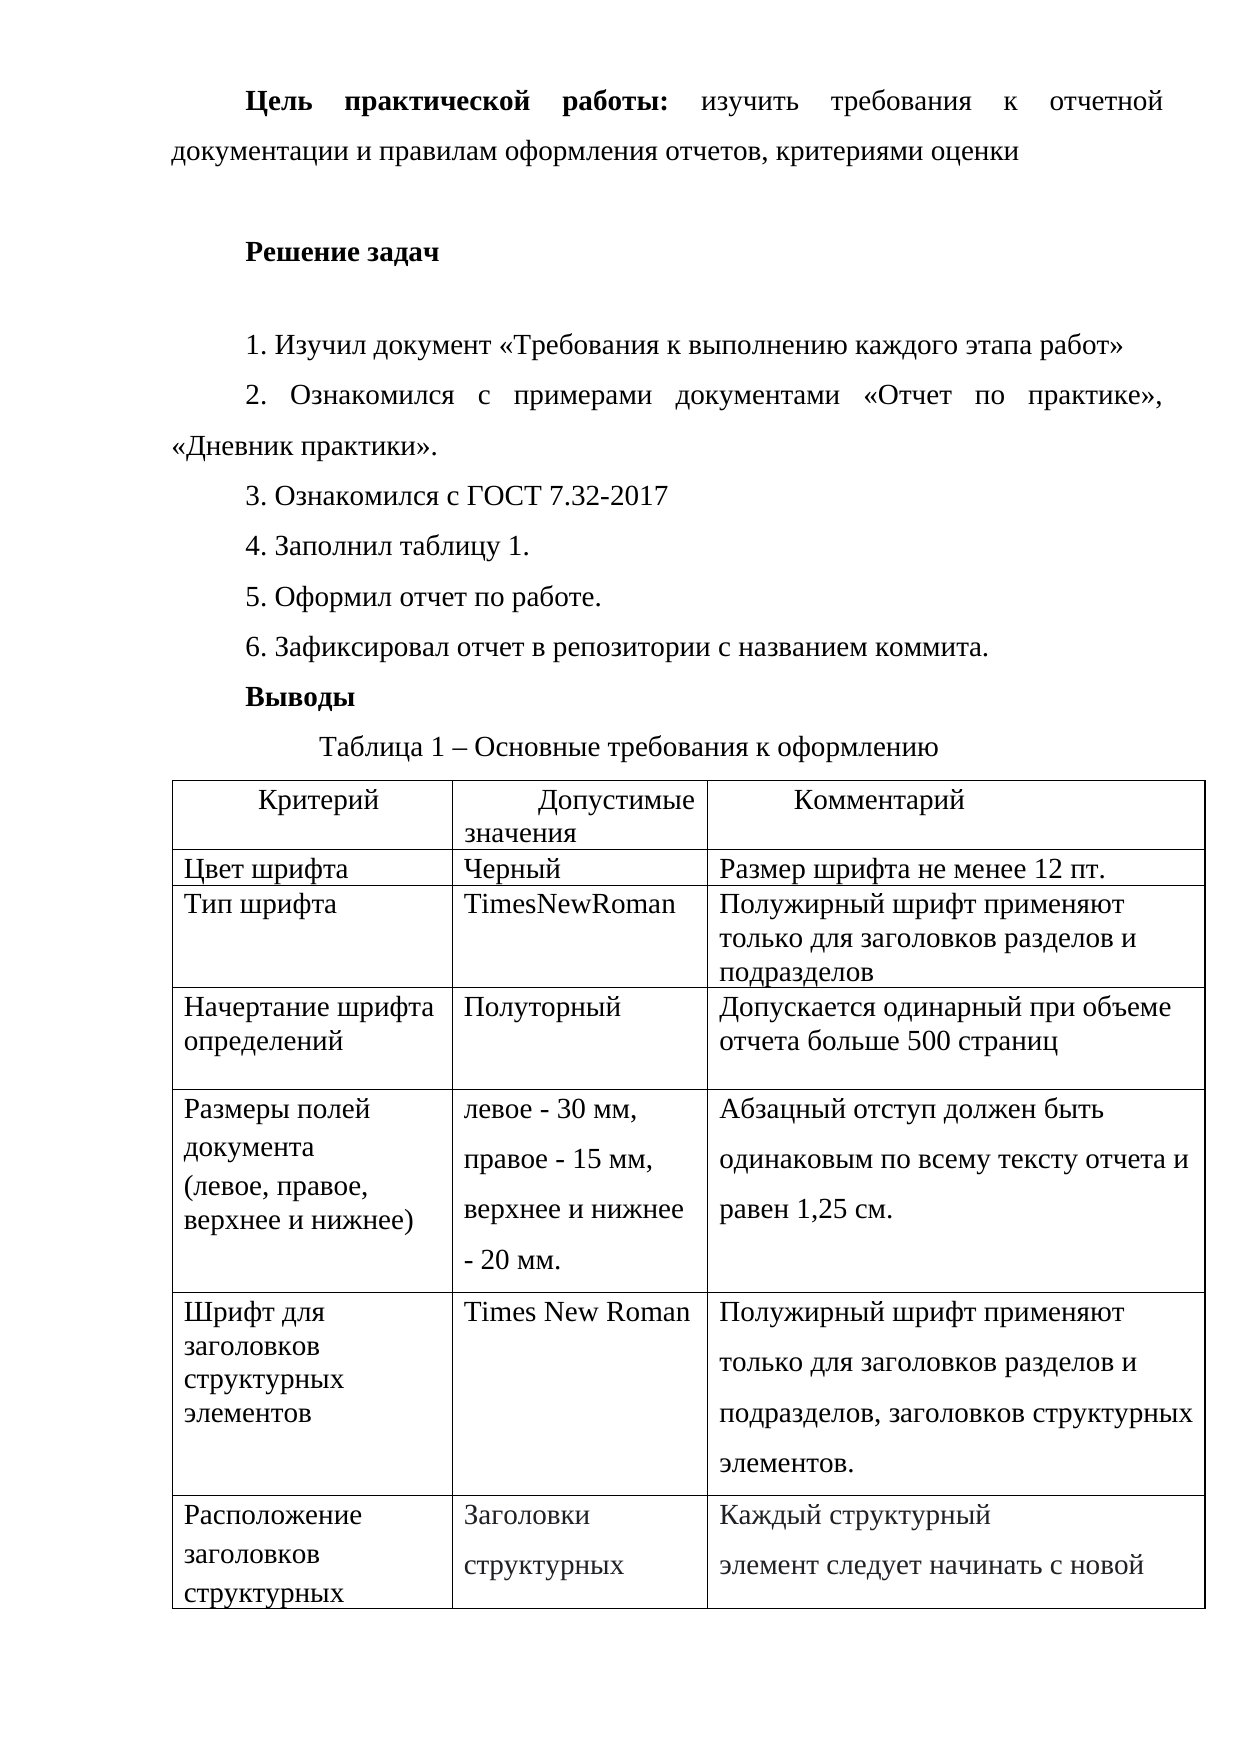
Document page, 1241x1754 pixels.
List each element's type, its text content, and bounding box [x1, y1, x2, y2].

table_cell Цвет шрифта [173, 850, 452, 884]
text 4. Заполнил таблицу 1. [171, 528, 1163, 562]
text 2. Ознакомился с примерами документами «Отчет по практике», «Дневник практики». [171, 377, 1163, 461]
text Решение задач [171, 234, 1163, 267]
table_cell Times New Roman [453, 1293, 707, 1495]
table_header Комментарий [708, 781, 1204, 849]
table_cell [173, 1496, 452, 1608]
table_cell Полужирный шрифт применяют только для заголовков разделов и подразделов, заголовков структурных элементов. [708, 1293, 1204, 1495]
text Выводы [171, 679, 1163, 713]
table_cell Допускается одинарный при объеме отчета больше 500 страниц [708, 988, 1204, 1089]
table_cell Начертание шрифта определений [173, 988, 452, 1089]
table_header Допустимые значения [453, 781, 707, 849]
table_header Критерий [173, 781, 452, 849]
table_cell Размер шрифта не менее 12 пт. [708, 850, 1204, 884]
table_cell Полужирный шрифт применяют только для заголовков разделов и подразделов [708, 886, 1204, 987]
table_cell Тип шрифта [173, 886, 452, 987]
text 6. Зафиксировал отчет в репозитории с названием коммита. [171, 629, 1163, 662]
text Таблица 1 – Основные требования к оформлению [245, 729, 1163, 763]
table_cell Полуторный [453, 988, 707, 1089]
text 3. Ознакомился с ГОСТ 7.32-2017 [171, 478, 1163, 512]
text Цель практической работы: изучить требования к отчетной документации и правилам оформления отчетов, критериями оценки [171, 83, 1163, 167]
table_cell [453, 1496, 707, 1608]
table_cell Размеры полей документа (левое, правое, верхнее и нижнее) [173, 1090, 452, 1292]
table_cell Черный [453, 850, 707, 884]
table_cell Шрифт для заголовков структурных элементов [173, 1293, 452, 1495]
table_cell Абзацный отступ должен быть одинаковым по всему тексту отчета и равен 1,25 см. [708, 1090, 1204, 1292]
text 5. Оформил отчет по работе. [171, 579, 1163, 612]
table_cell TimesNewRoman [453, 886, 707, 987]
text 1. Изучил документ «Требования к выполнению каждого этапа работ» [171, 327, 1163, 361]
table_cell левое - 30 мм, правое - 15 мм, верхнее и нижнее - 20 мм. [453, 1090, 707, 1292]
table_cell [708, 1496, 1204, 1608]
